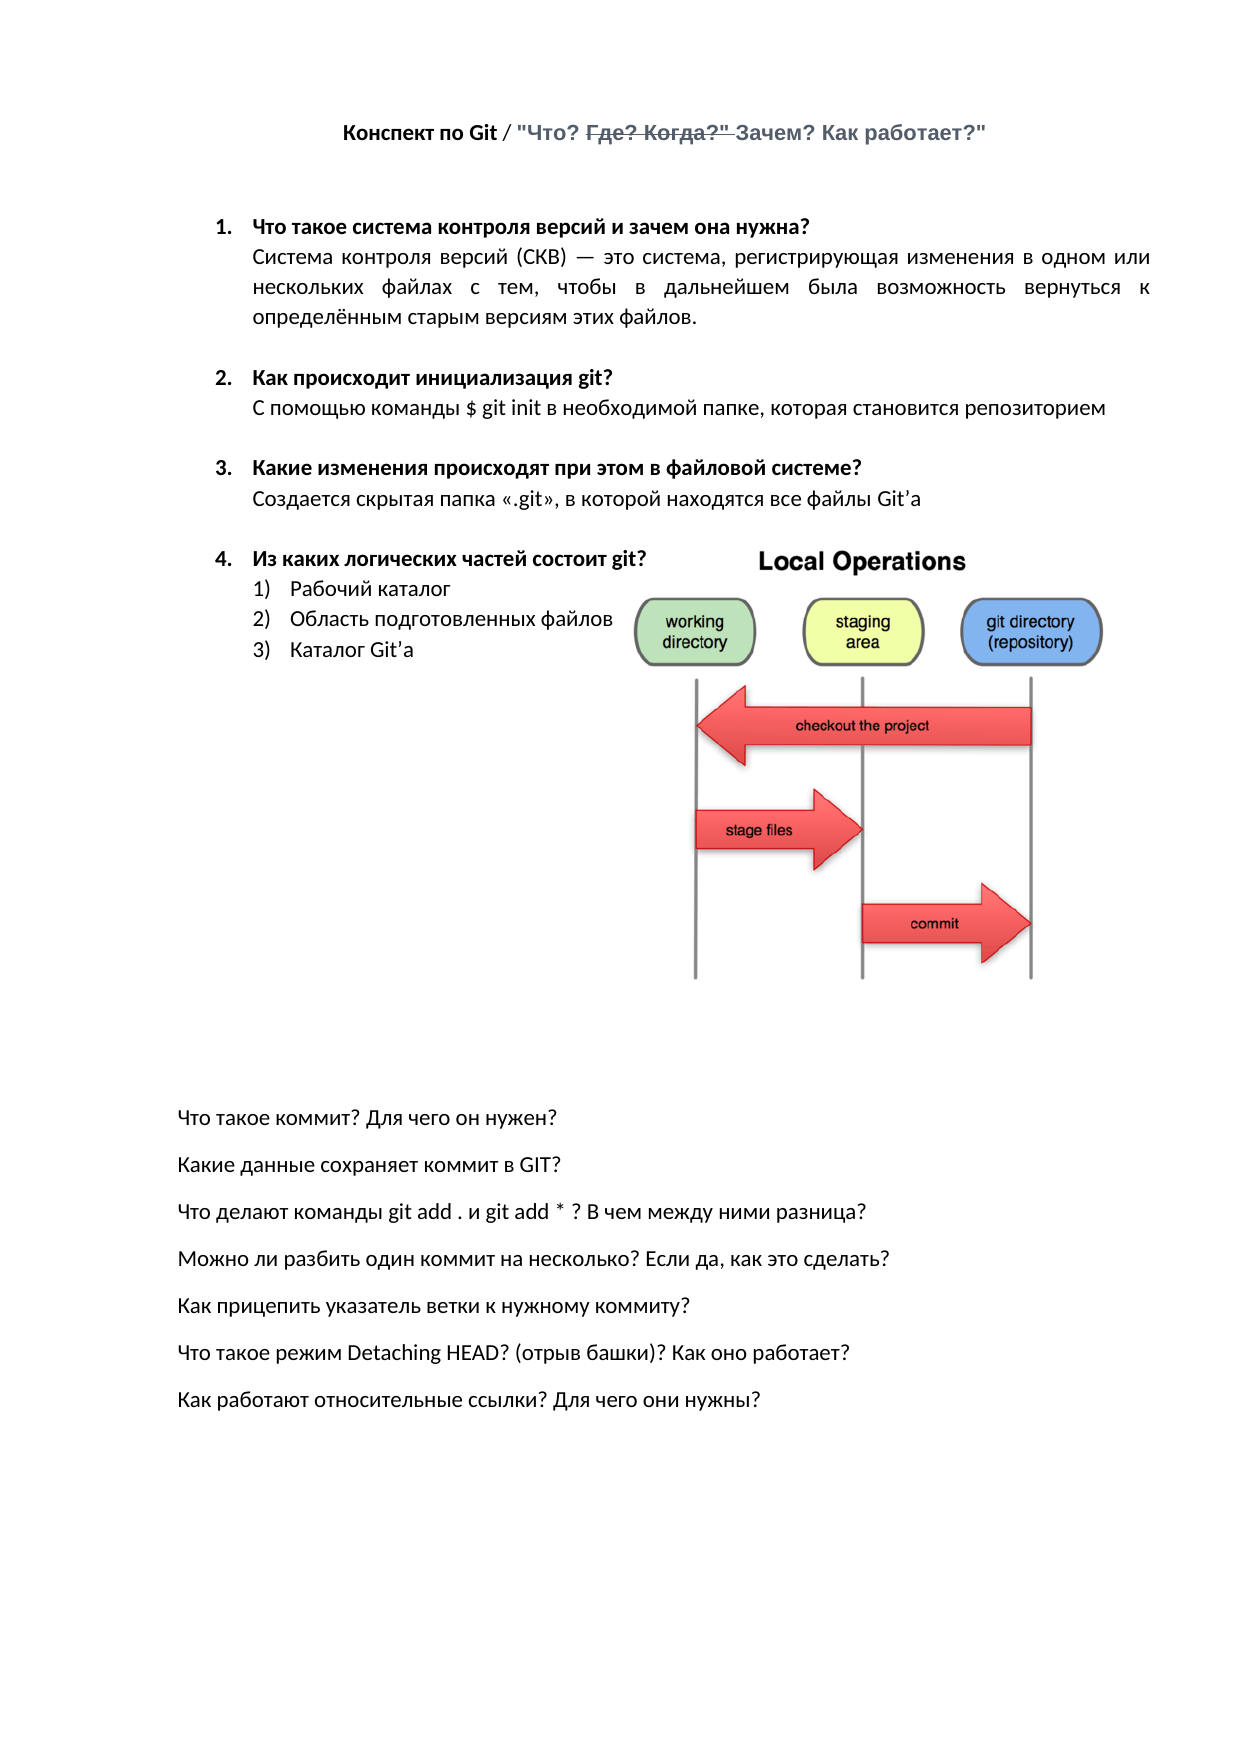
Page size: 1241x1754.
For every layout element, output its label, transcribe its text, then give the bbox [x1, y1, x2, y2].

list Что такое система контроля версий и зачем она нужна? [215, 212, 1152, 240]
list Каталог Git’a [252, 635, 1152, 663]
text Что такое режим Detaching HEAD? (отрыв башки)? Как оно работает? [177, 1338, 1152, 1366]
text Как работают относительные ссылки? Для чего они нужны? [177, 1385, 1152, 1413]
text Что такое коммит? Для чего он нужен? [177, 1103, 1152, 1132]
list Система контроля версий (СКВ) — это система, регистрирующая изменения в одном или нескольких файлах с тем, чтобы в дальнейшем была возможность вернуться к определённым старым версиям этих файлов. [252, 242, 1152, 331]
list Рабочий каталог [252, 574, 1152, 602]
list Какие изменения происходят при этом в файловой системе? [215, 453, 1152, 482]
picture [631, 663, 1104, 981]
text Конспект по Git / "Что? Где? Когда?" Зачем? Как работает?" [177, 118, 1152, 146]
list Как происходит инициализация git? [215, 363, 1152, 391]
list С помощью команды $ git init в необходимой папке, которая становится репозиторием [252, 393, 1152, 421]
text Что делают команды git add . и git add * ? В чем между ними разница? [177, 1197, 1152, 1225]
list Из каких логических частей состоит git? [215, 544, 1152, 572]
text Как прицепить указатель ветки к нужному коммиту? [177, 1291, 1152, 1319]
list Создается скрытая папка «.git», в которой находятся все файлы Git’a [252, 484, 1152, 512]
list Область подготовленных файлов [252, 604, 1152, 633]
text Какие данные сохраняет коммит в GIT? [177, 1150, 1152, 1178]
text Можно ли разбить один коммит на несколько? Если да, как это сделать? [177, 1244, 1152, 1272]
